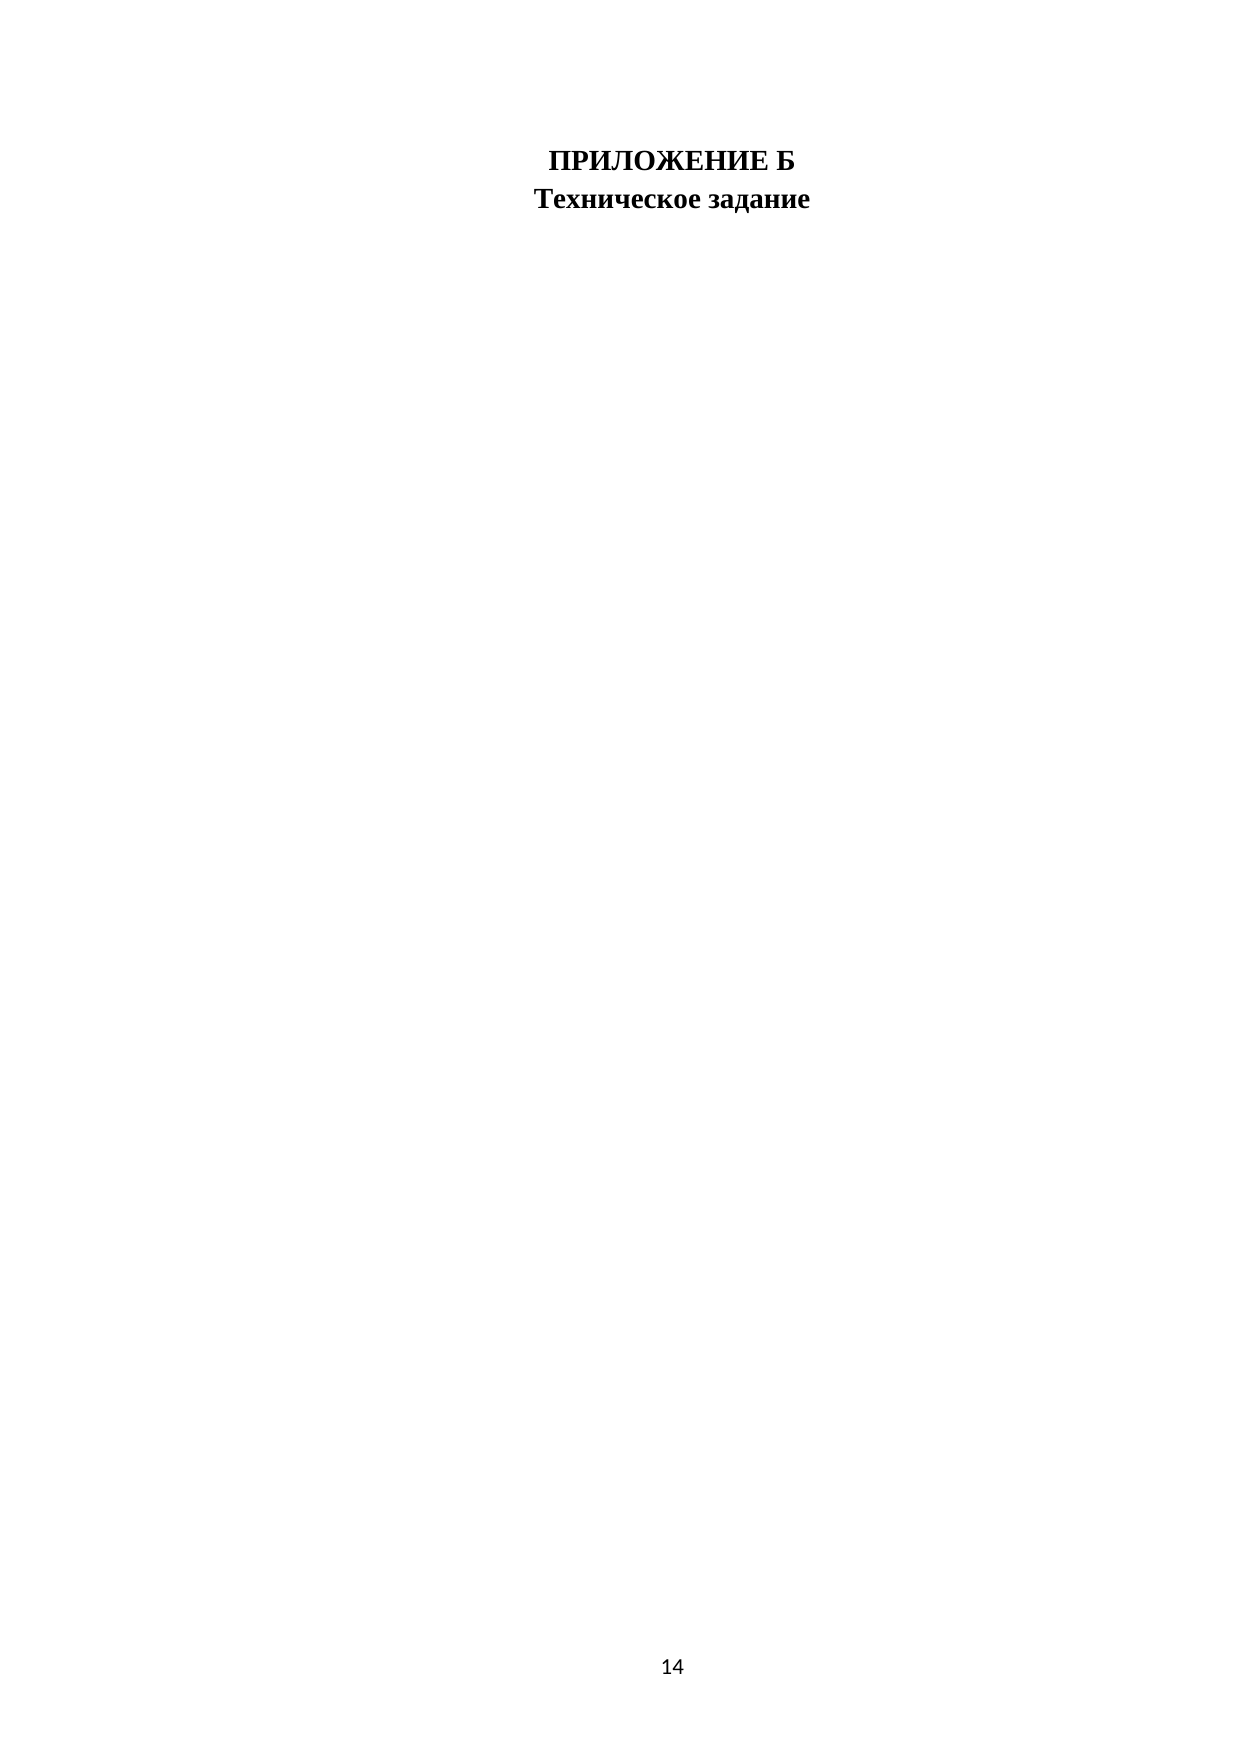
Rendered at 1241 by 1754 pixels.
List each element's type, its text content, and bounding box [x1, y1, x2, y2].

subtitle ПРИЛОЖЕНИЕ Б Техническое задание [177, 143, 1167, 215]
